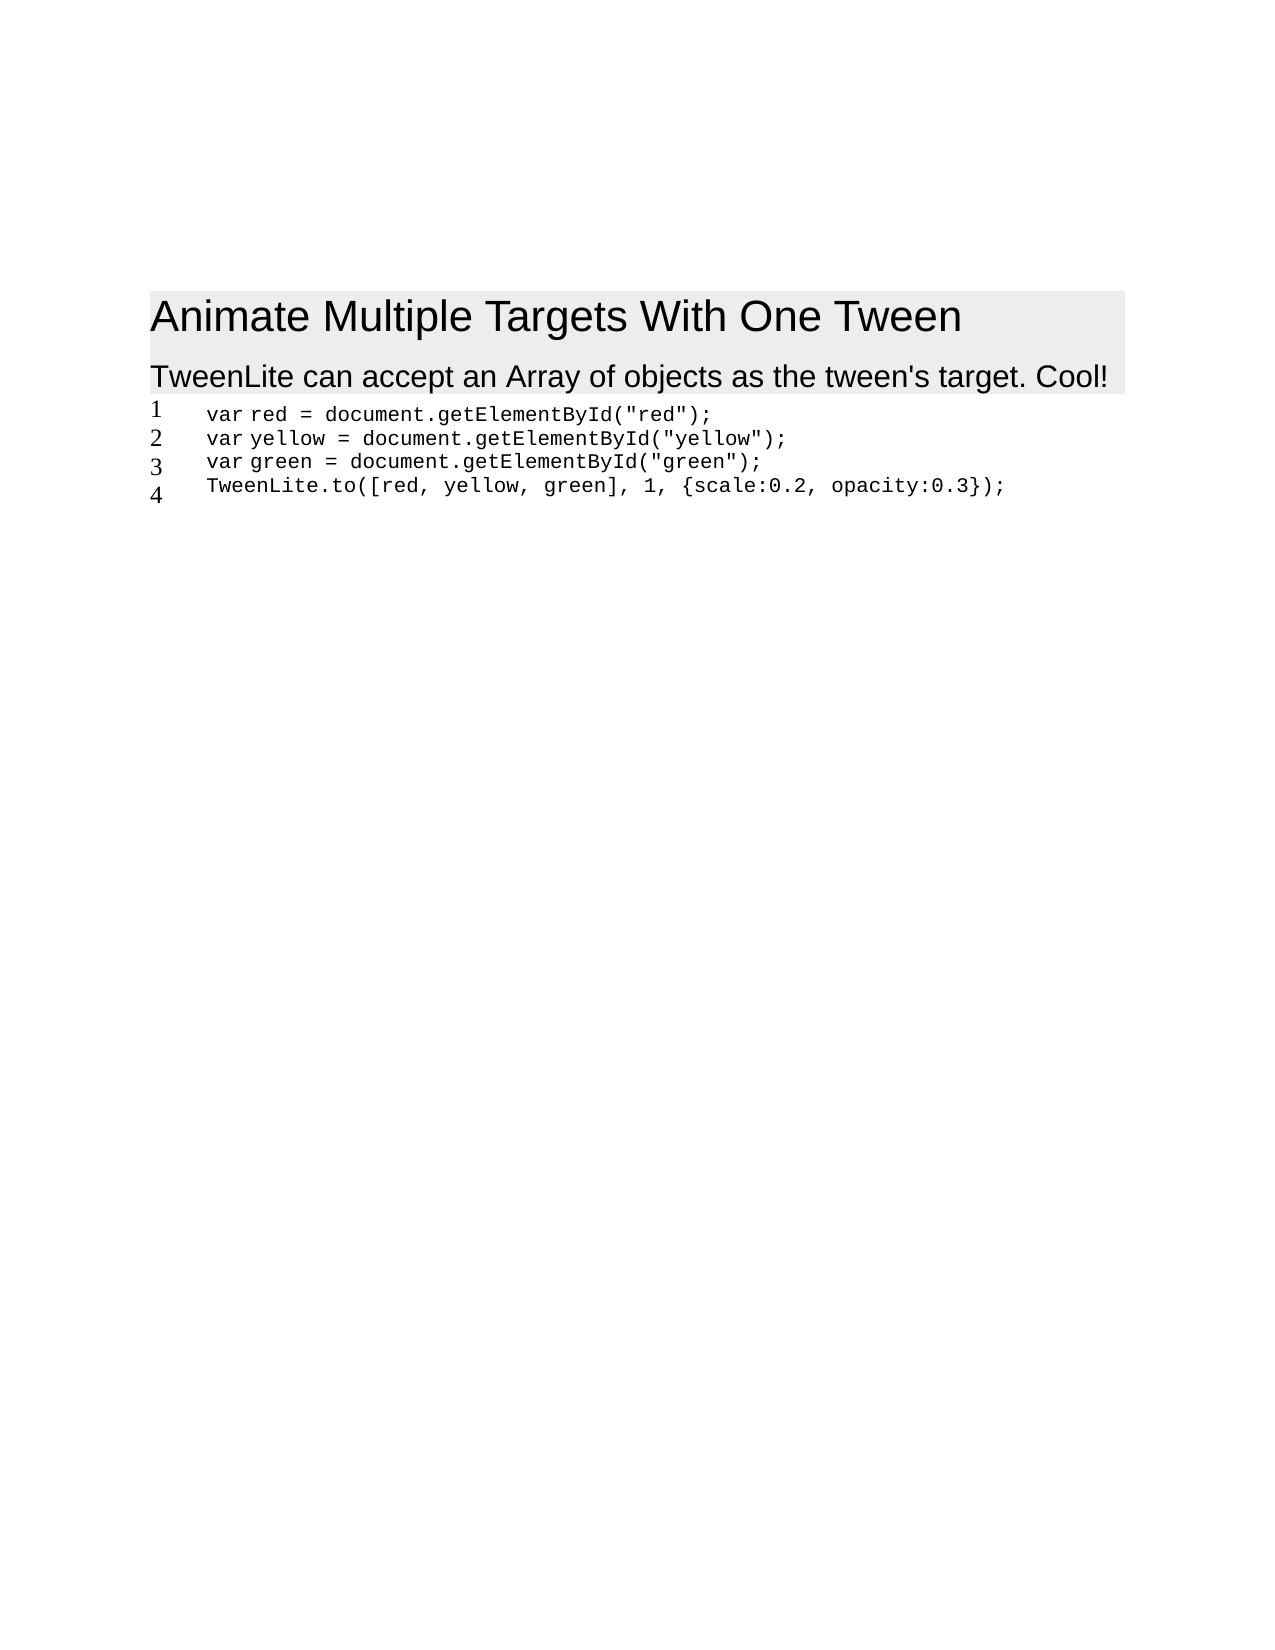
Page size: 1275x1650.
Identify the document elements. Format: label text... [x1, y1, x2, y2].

table_header var red = document.getElementById("red"); var yellow = document.getElementById("yellow"); var green = document.getElementById("green"); TweenLite.to([red, yellow, green], 1, {scale:0.2, opacity:0.3}); [206, 394, 1256, 509]
table_header 1 2 3 4 [150, 394, 206, 509]
text TweenLite can accept an Array of objects as the tween's target. Cool! [150, 341, 1125, 394]
text Animate Multiple Targets With One Tween [150, 291, 1125, 341]
